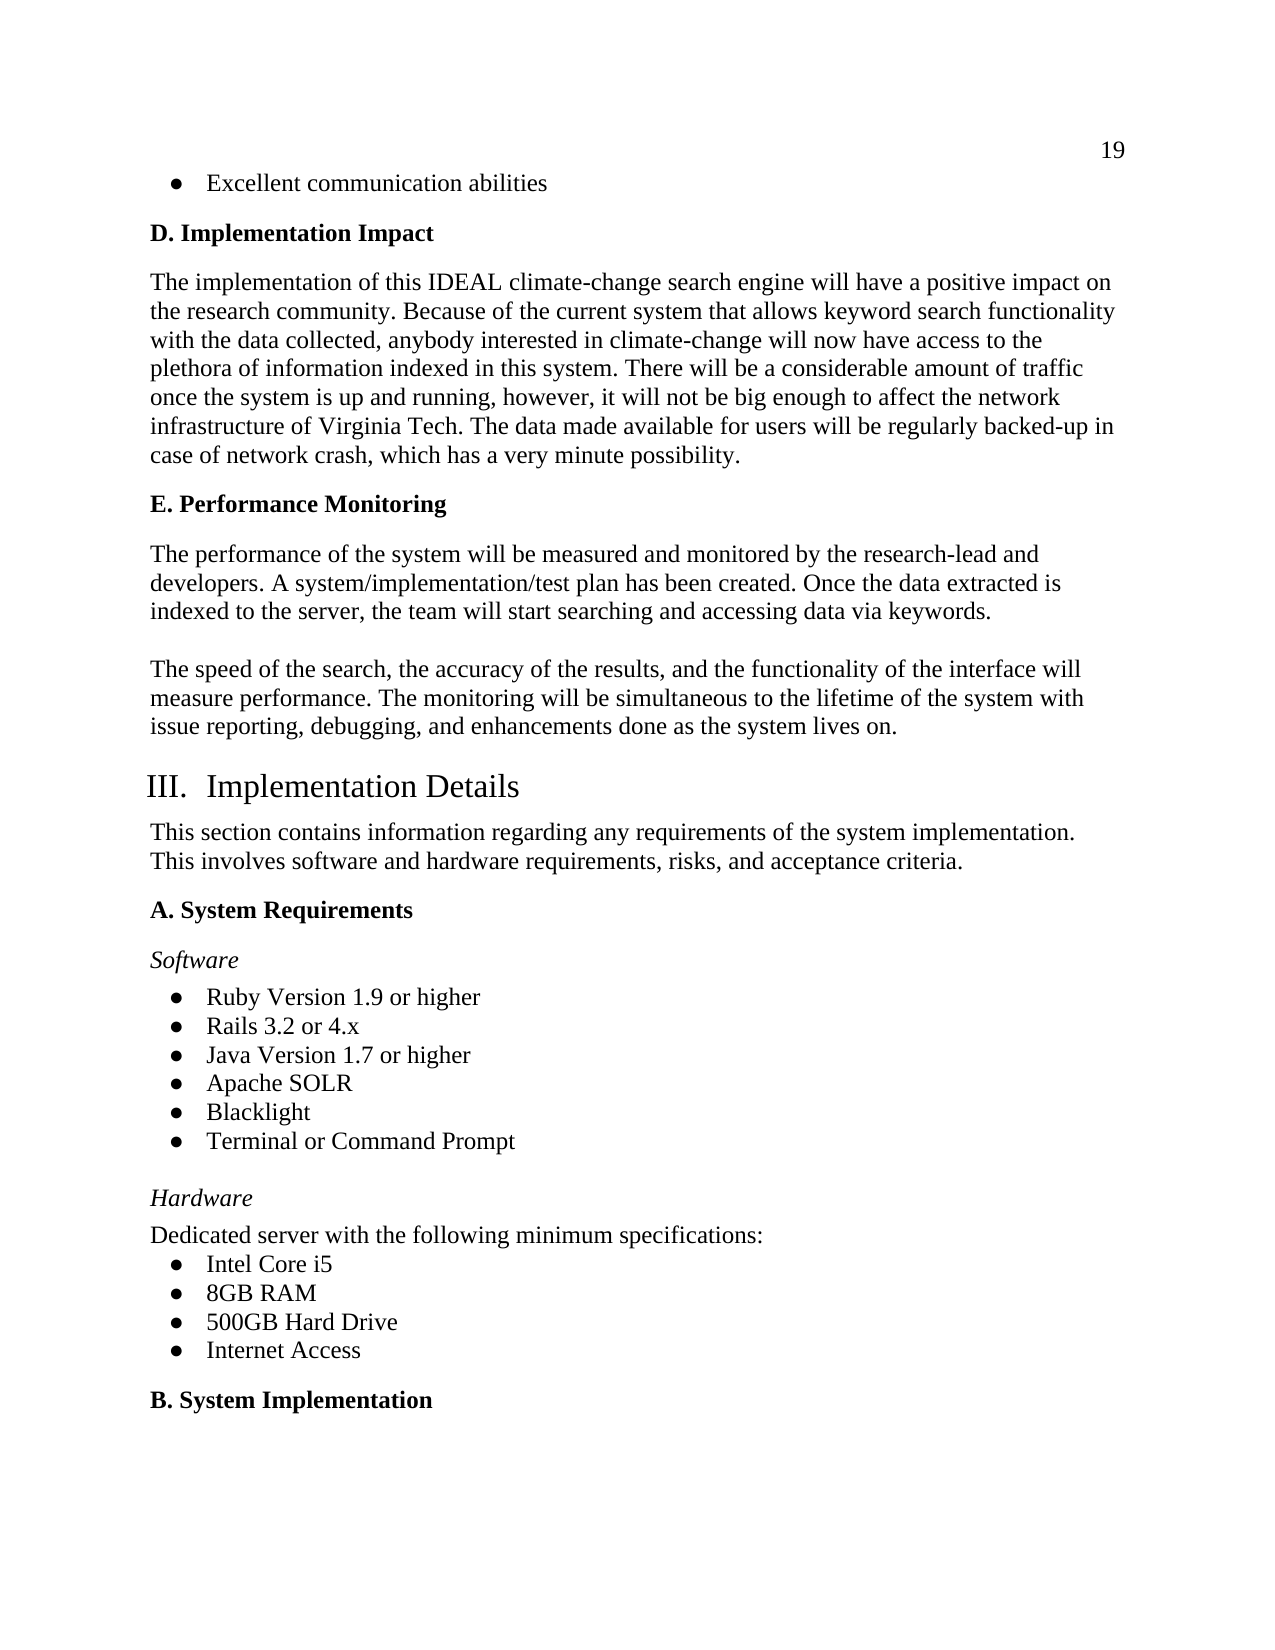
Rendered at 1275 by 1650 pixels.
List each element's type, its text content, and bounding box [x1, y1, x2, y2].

text A. System Requirements [150, 896, 1125, 924]
list Apache SOLR [169, 1068, 1125, 1097]
subtitle Hardware [150, 1183, 1125, 1212]
list Excellent communication abilities [169, 168, 1125, 197]
text B. System Implementation [150, 1385, 1125, 1414]
text The performance of the system will be measured and monitored by the research-lead and developers. A system/implementation/test plan has been created. Once the data extracted is indexed to the server, the team will start searching and accessing data via keywords. [150, 539, 1125, 625]
list 8GB RAM [169, 1278, 1125, 1307]
text The speed of the search, the accuracy of the results, and the functionality of the interface will measure performance. The monitoring will be simultaneous to the lifetime of the system with issue reporting, debugging, and enhancements done as the system lives on. [150, 654, 1125, 740]
text Dedicated server with the following minimum specifications: [150, 1221, 1125, 1249]
list Blacklight [169, 1097, 1125, 1126]
list Terminal or Command Prompt [169, 1126, 1125, 1155]
list Rails 3.2 or 4.x [169, 1011, 1125, 1040]
list Intel Core i5 [169, 1249, 1125, 1278]
subtitle Implementation Details [187, 766, 1125, 805]
list 500GB Hard Drive [169, 1307, 1125, 1336]
list Internet Access [169, 1336, 1125, 1364]
text The implementation of this IDEAL climate-change search engine will have a positive impact on the research community. Because of the current system that allows keyword search functionality with the data collected, anybody interested in climate-change will now have access to the plethora of information indexed in this system. There will be a considerable amount of traffic once the system is up and running, however, it will not be big enough to affect the network infrastructure of Virginia Tech. The data made available for users will be regularly backed-up in case of network crash, which has a very minute possibility. [150, 267, 1125, 468]
text D. Implementation Impact [150, 218, 1125, 246]
list Ruby Version 1.9 or higher [169, 982, 1125, 1011]
subtitle Software [150, 945, 1125, 974]
list Java Version 1.7 or higher [169, 1040, 1125, 1068]
text This section contains information regarding any requirements of the system implementation. This involves software and hardware requirements, risks, and acceptance criteria. [150, 817, 1125, 875]
text E. Performance Monitoring [150, 489, 1125, 518]
